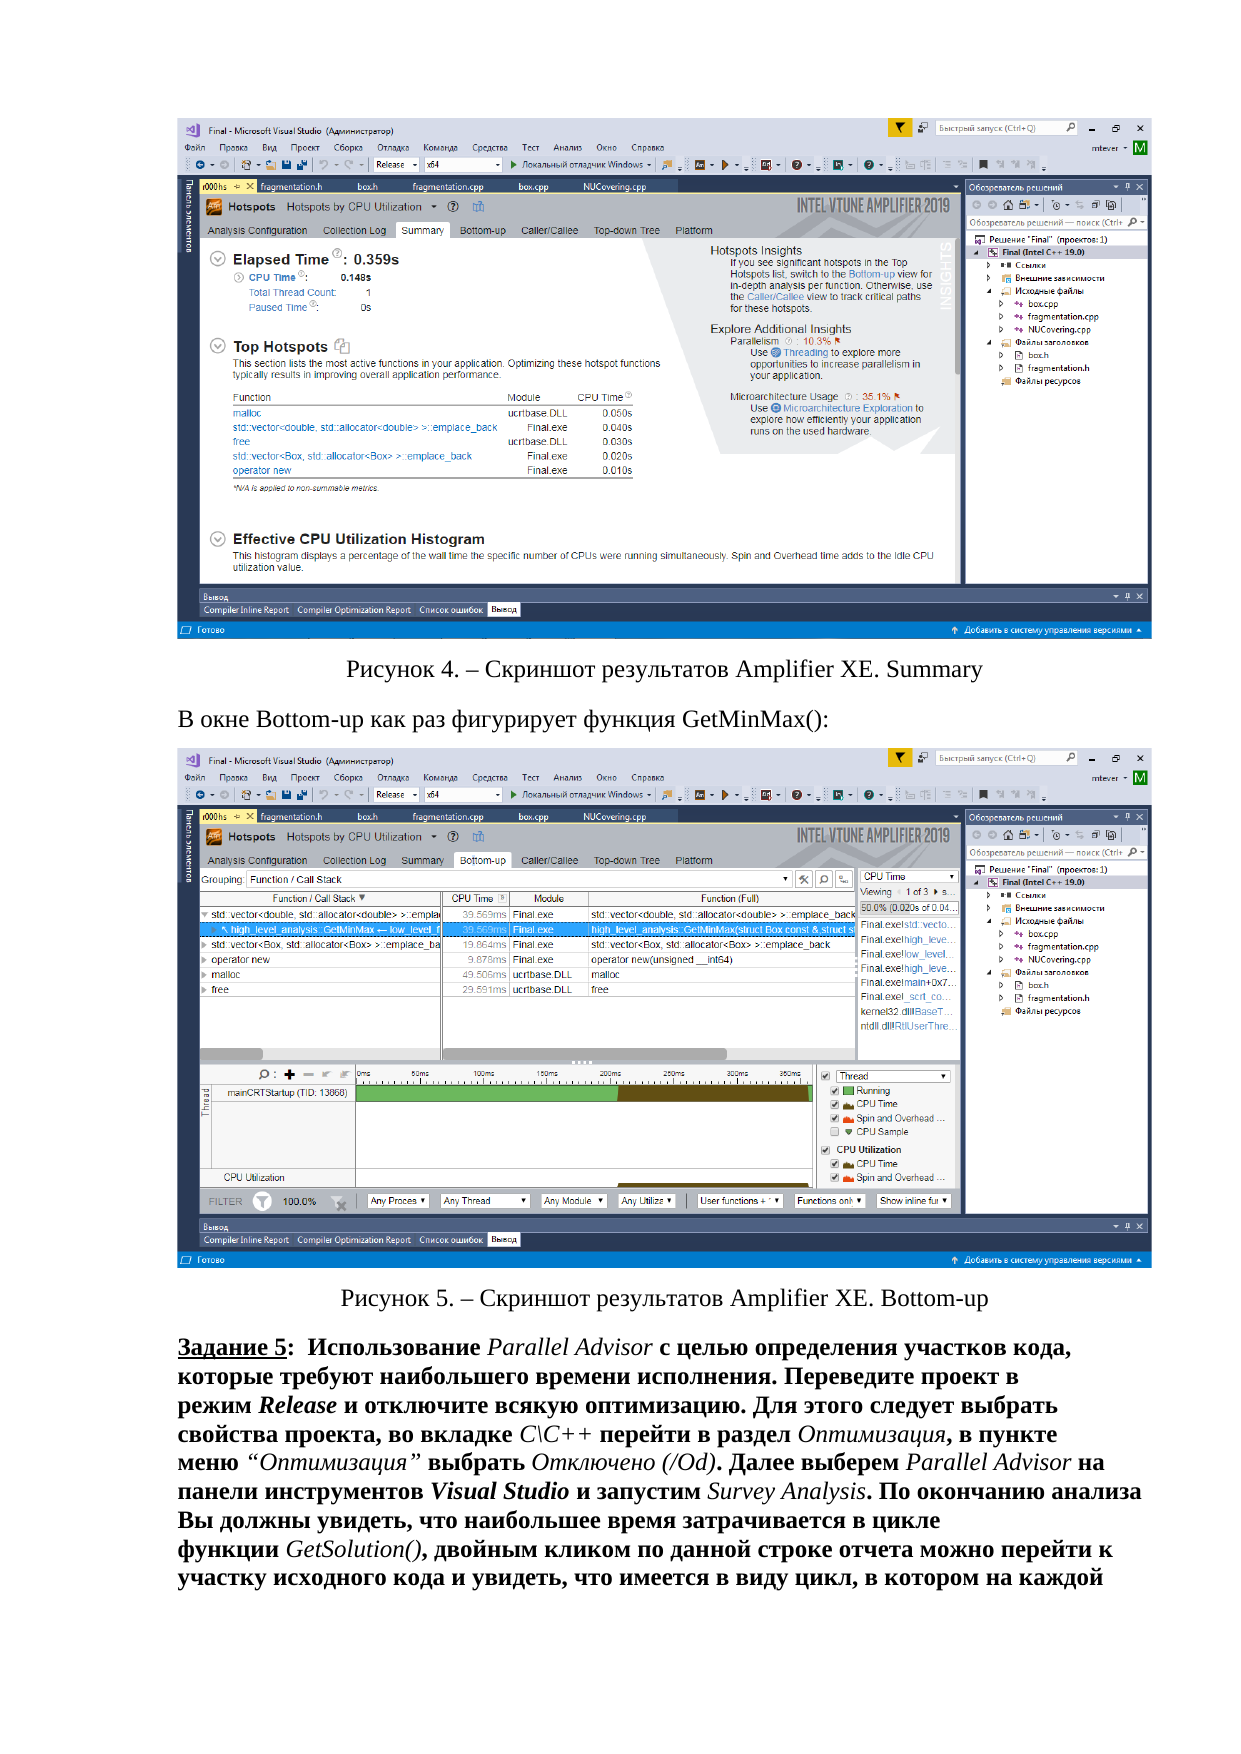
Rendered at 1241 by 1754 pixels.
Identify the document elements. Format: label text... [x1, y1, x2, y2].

picture [177, 748, 1152, 1268]
text Рисунок 4. – Скриншот результатов Amplifier XE. Summary [177, 654, 1152, 683]
text В окне Bottom-up как раз фигурирует функция GetMinMax(): [177, 704, 1152, 732]
picture [177, 118, 1152, 639]
text Рисунок 5. – Скриншот результатов Amplifier XE. Bottom-up [177, 1283, 1152, 1312]
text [177, 1332, 1152, 1591]
